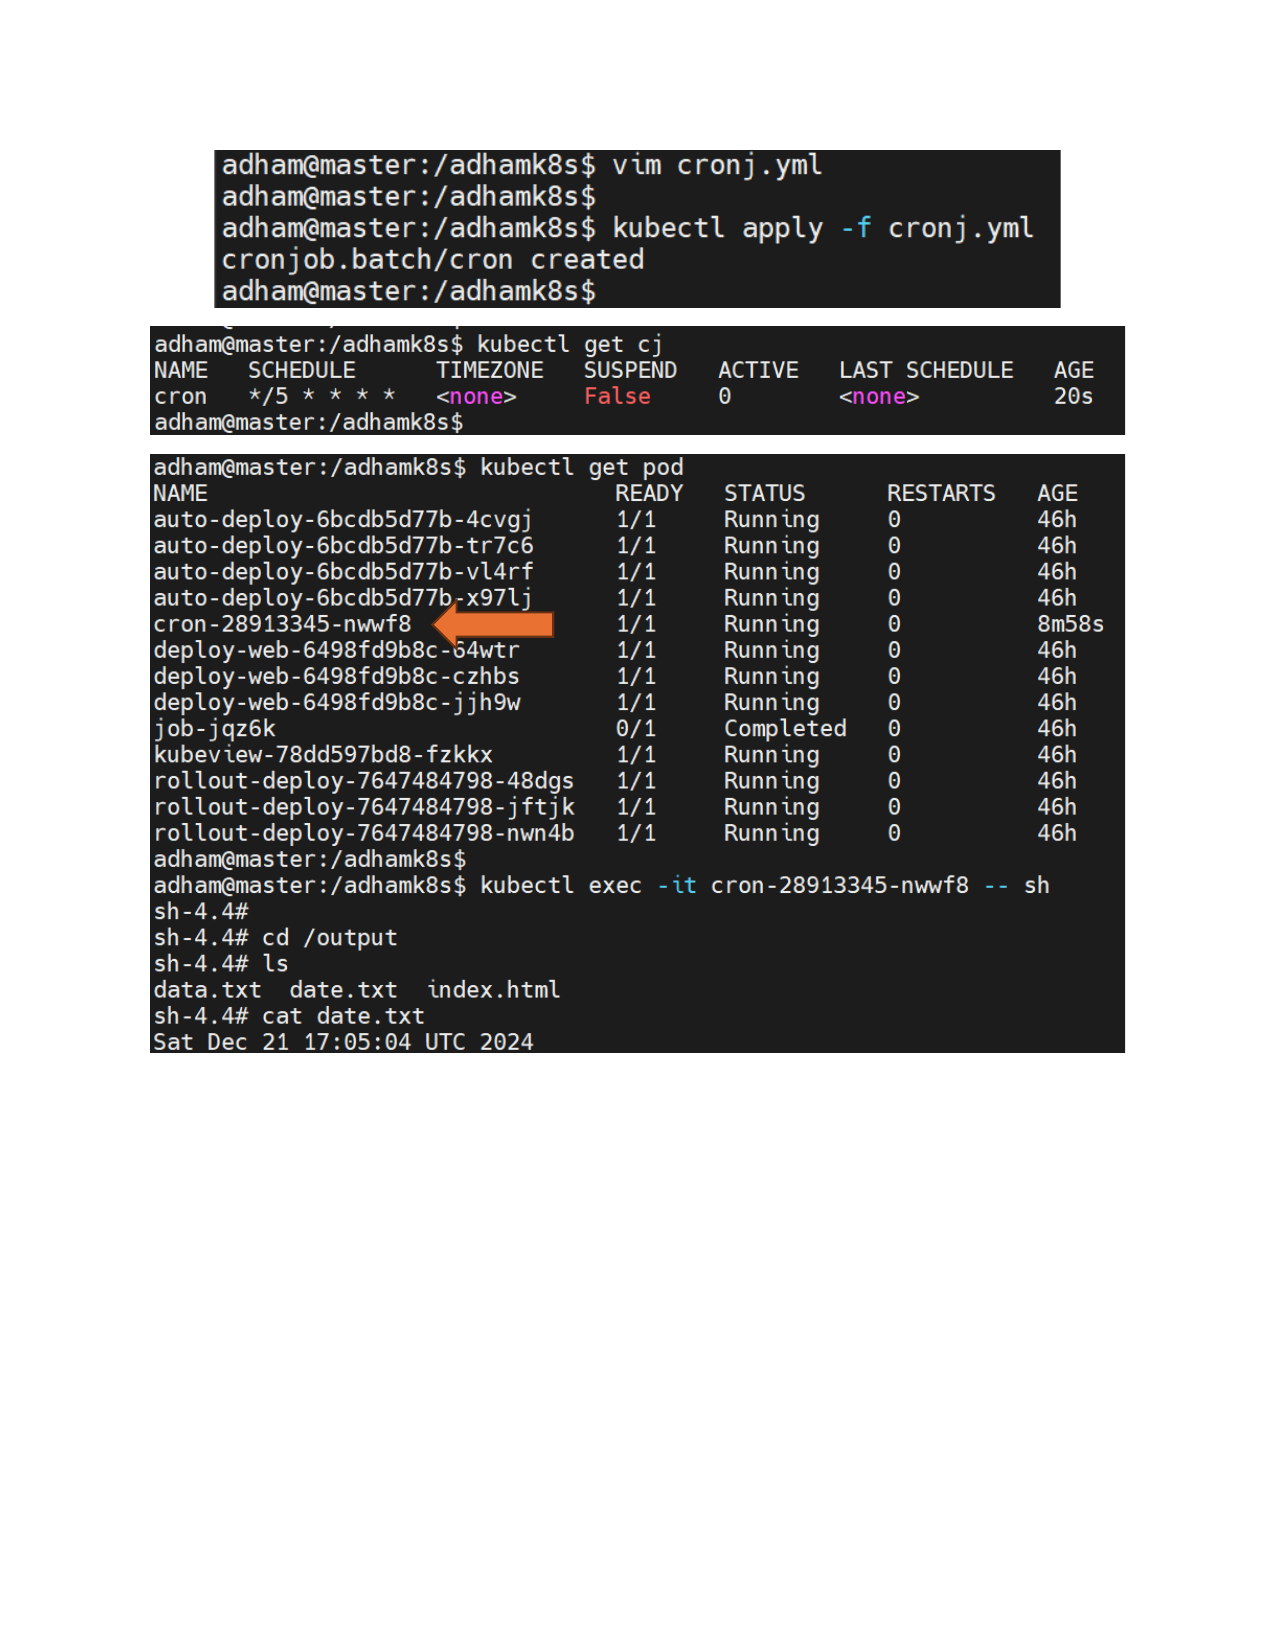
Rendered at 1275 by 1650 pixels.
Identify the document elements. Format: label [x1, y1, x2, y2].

picture [214, 150, 1061, 308]
picture [150, 326, 1125, 435]
picture [150, 454, 1125, 1053]
